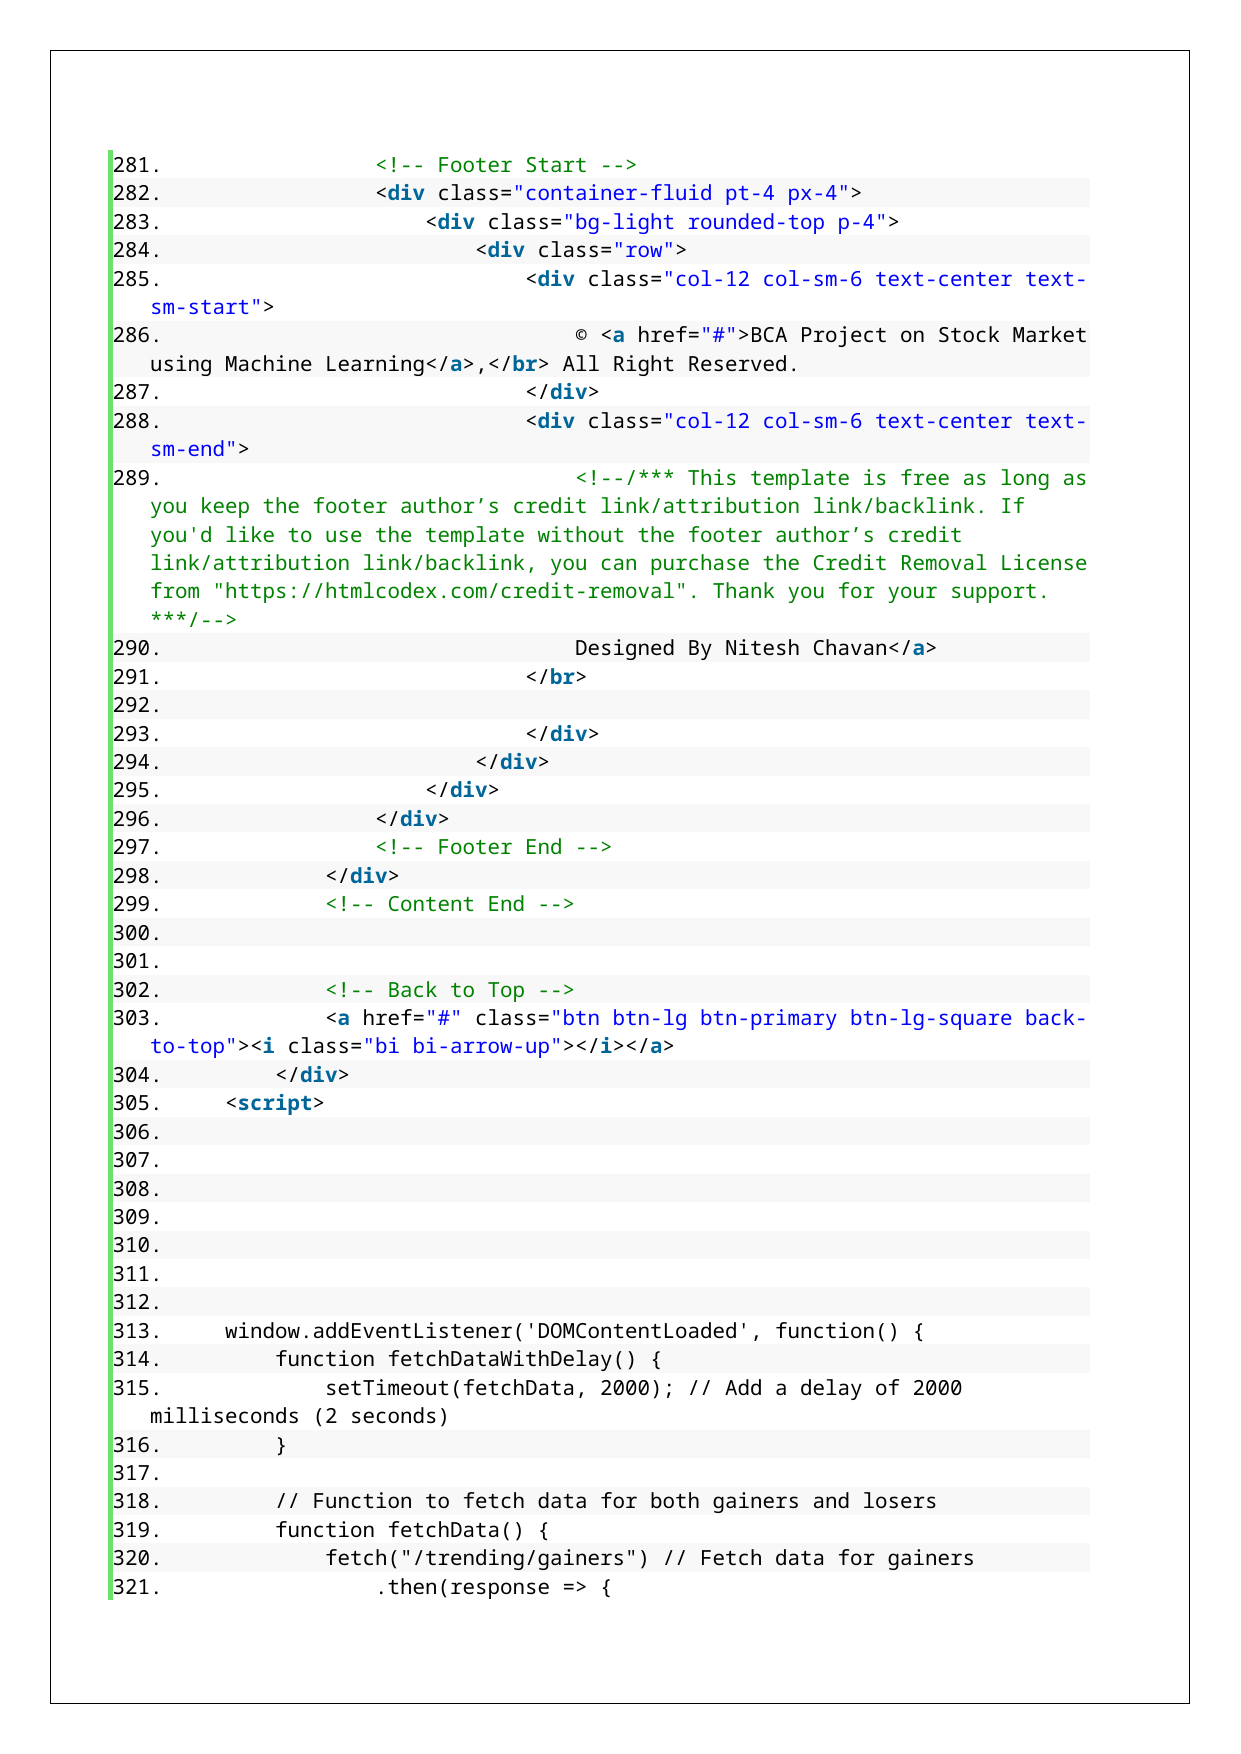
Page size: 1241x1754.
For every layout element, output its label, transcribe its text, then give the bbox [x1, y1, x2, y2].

list <!--/*** This template is free as long as you keep the footer author’s credit link/attribution link/backlink. If you'd like to use the template without the footer author’s credit link/attribution link/backlink, you can purchase the Credit Removal License from "https://htmlcodex.com/credit-removal". Thank you for your support. ***/--> [113, 463, 1090, 633]
list <!-- Back to Top --> [113, 975, 1090, 1003]
list // Function to fetch data for both gainers and losers [113, 1487, 1090, 1515]
list © <a href="#">BCA Project on Stock Market using Machine Learning</a>,</br> All Right Reserved. [113, 321, 1090, 377]
list } [113, 1430, 1090, 1458]
list <div class="row"> [113, 235, 1090, 264]
list <a href="#" class="btn btn-lg btn-primary btn-lg-square back-to-top"><i class="bi bi-arrow-up"></i></a> [113, 1003, 1090, 1060]
list <script> [113, 1088, 1090, 1117]
list </div> [113, 804, 1090, 832]
list setTimeout(fetchData, 2000); // Add a delay of 2000 milliseconds (2 seconds) [113, 1373, 1090, 1430]
list <div class="col-12 col-sm-6 text-center text-sm-start"> [113, 264, 1090, 321]
list <div class="bg-light rounded-top p-4"> [113, 207, 1090, 235]
list Designed By Nitesh Chavan</a> [113, 633, 1090, 662]
list <!-- Content End --> [113, 889, 1090, 918]
list <div class="col-12 col-sm-6 text-center text-sm-end"> [113, 406, 1090, 463]
list </div> [113, 377, 1090, 406]
list </br> [113, 662, 1090, 690]
list </div> [113, 861, 1090, 889]
list </div> [113, 747, 1090, 776]
list </div> [113, 1060, 1090, 1088]
list </div> [113, 776, 1090, 804]
list <!-- Footer Start --> [113, 150, 1090, 178]
list <div class="container-fluid pt-4 px-4"> [113, 178, 1090, 207]
list function fetchDataWithDelay() { [113, 1344, 1090, 1373]
list function fetchData() { [113, 1515, 1090, 1543]
list <!-- Footer End --> [113, 832, 1090, 861]
list fetch("/trending/gainers") // Fetch data for gainers [113, 1543, 1090, 1572]
list .then(response => { [113, 1572, 1090, 1600]
list </div> [113, 719, 1090, 747]
list window.addEventListener('DOMContentLoaded', function() { [113, 1316, 1090, 1344]
